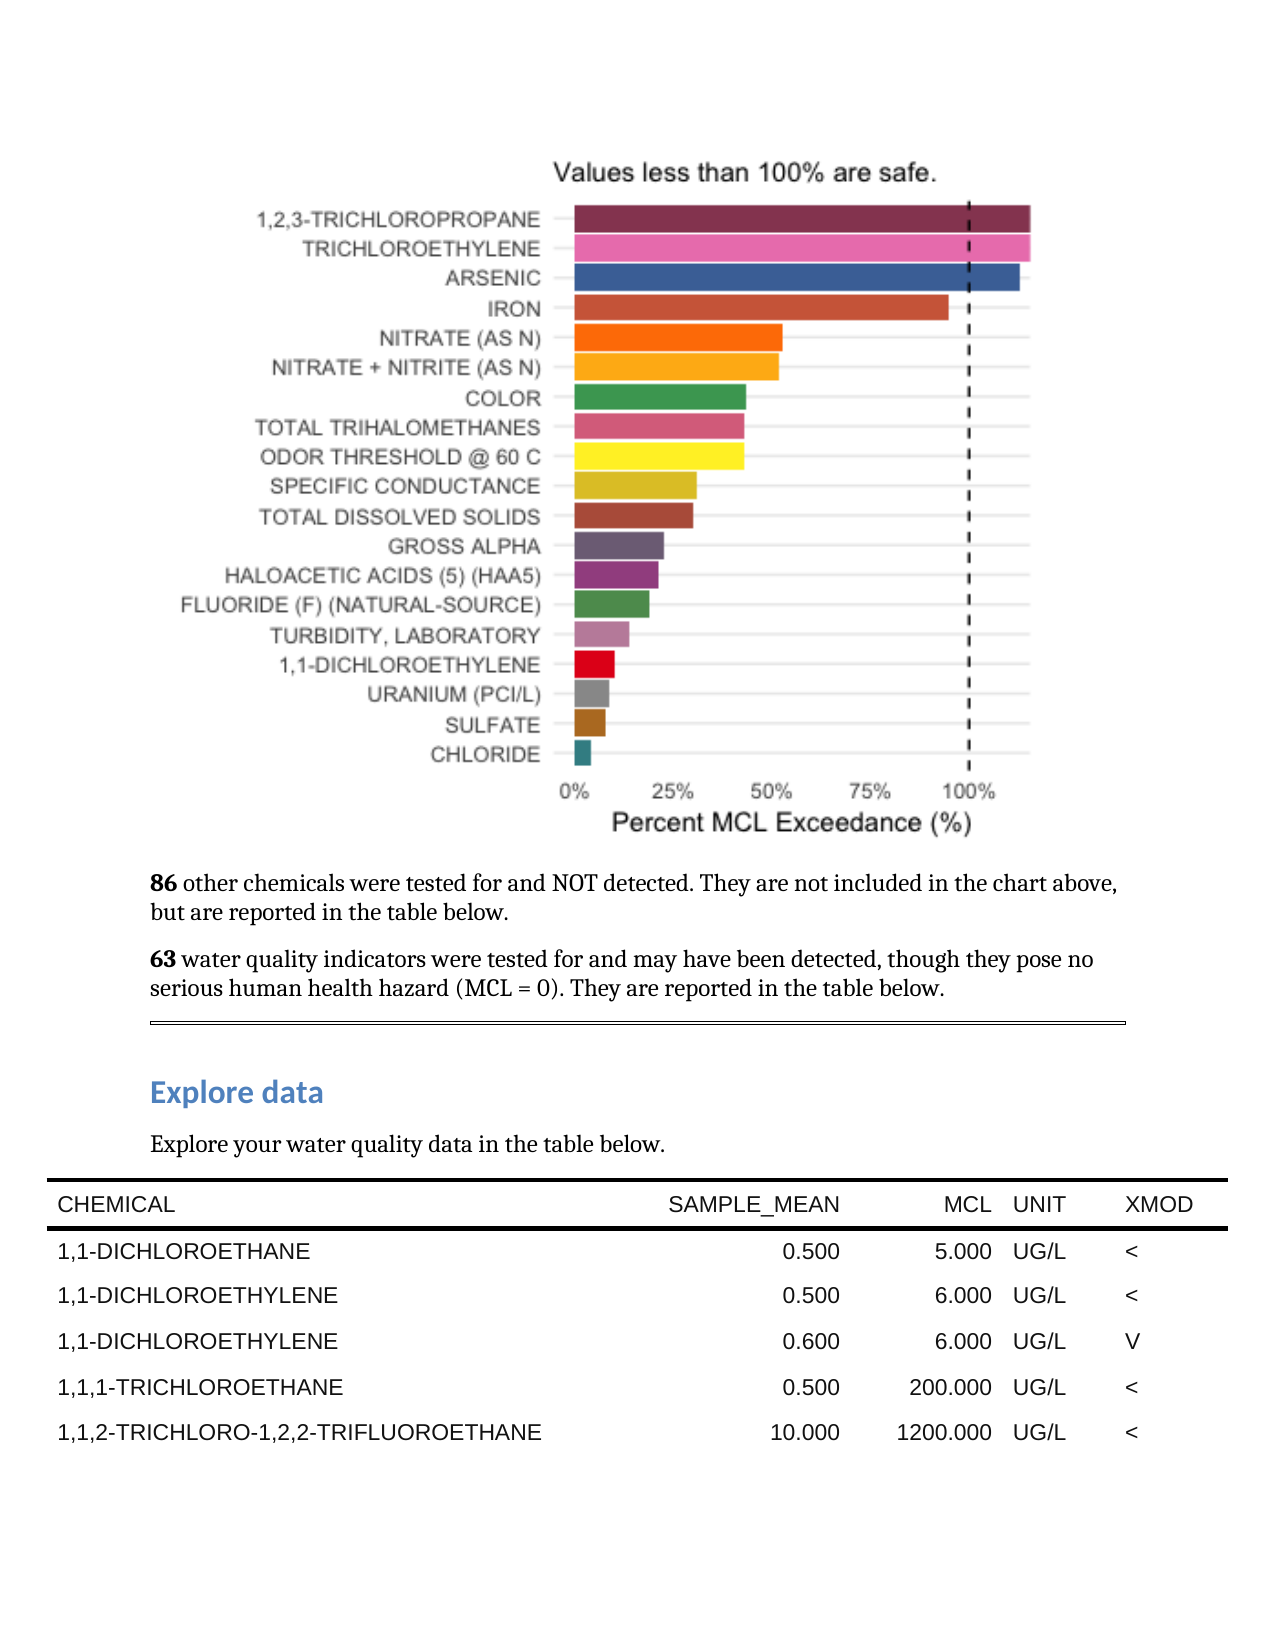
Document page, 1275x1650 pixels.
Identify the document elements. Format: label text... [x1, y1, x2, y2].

table_cell 1,1,1-TRICHLOROETHANE [47, 1364, 638, 1410]
table_cell UG/L [1002, 1364, 1114, 1410]
table_cell < [1114, 1364, 1228, 1410]
table_cell 0.500 [638, 1364, 850, 1410]
table_cell < [1114, 1272, 1228, 1318]
text Explore your water quality data in the table below. [150, 1130, 1125, 1159]
table_cell 10.000 [638, 1410, 850, 1456]
table_cell UG/L [1002, 1410, 1114, 1456]
table_header SAMPLE_MEAN [638, 1182, 850, 1226]
table_cell < [1114, 1231, 1228, 1272]
subtitle Explore data [150, 1071, 1125, 1112]
table_header MCL [850, 1182, 1002, 1226]
table_cell 6.000 [850, 1318, 1002, 1364]
table_header CHEMICAL [47, 1182, 638, 1226]
picture [168, 150, 1044, 850]
table_cell 0.500 [638, 1272, 850, 1318]
table_cell < [1114, 1410, 1228, 1456]
table_cell V [1114, 1318, 1228, 1364]
table_cell UG/L [1002, 1318, 1114, 1364]
table_cell 0.500 [638, 1231, 850, 1272]
table_cell 1200.000 [850, 1410, 1002, 1456]
table_cell 1,1-DICHLOROETHYLENE [47, 1272, 638, 1318]
table_cell 1,1-DICHLOROETHYLENE [47, 1318, 638, 1364]
table_cell 1,1-DICHLOROETHANE [47, 1231, 638, 1272]
table_cell 1,1,2-TRICHLORO-1,2,2-TRIFLUOROETHANE [47, 1410, 638, 1456]
text 86 other chemicals were tested for and NOT detected. They are not included in the chart above, but are reported in the table below. [150, 869, 1125, 926]
table_cell UG/L [1002, 1272, 1114, 1318]
table_cell 6.000 [850, 1272, 1002, 1318]
text 63 water quality indicators were tested for and may have been detected, though they pose no serious human health hazard (MCL = 0). They are reported in the table below. [150, 945, 1125, 1002]
table_header XMOD [1114, 1182, 1228, 1226]
table_header UNIT [1002, 1182, 1114, 1226]
table_cell 0.600 [638, 1318, 850, 1364]
table_cell 5.000 [850, 1231, 1002, 1272]
table_cell 200.000 [850, 1364, 1002, 1410]
table_cell UG/L [1002, 1231, 1114, 1272]
